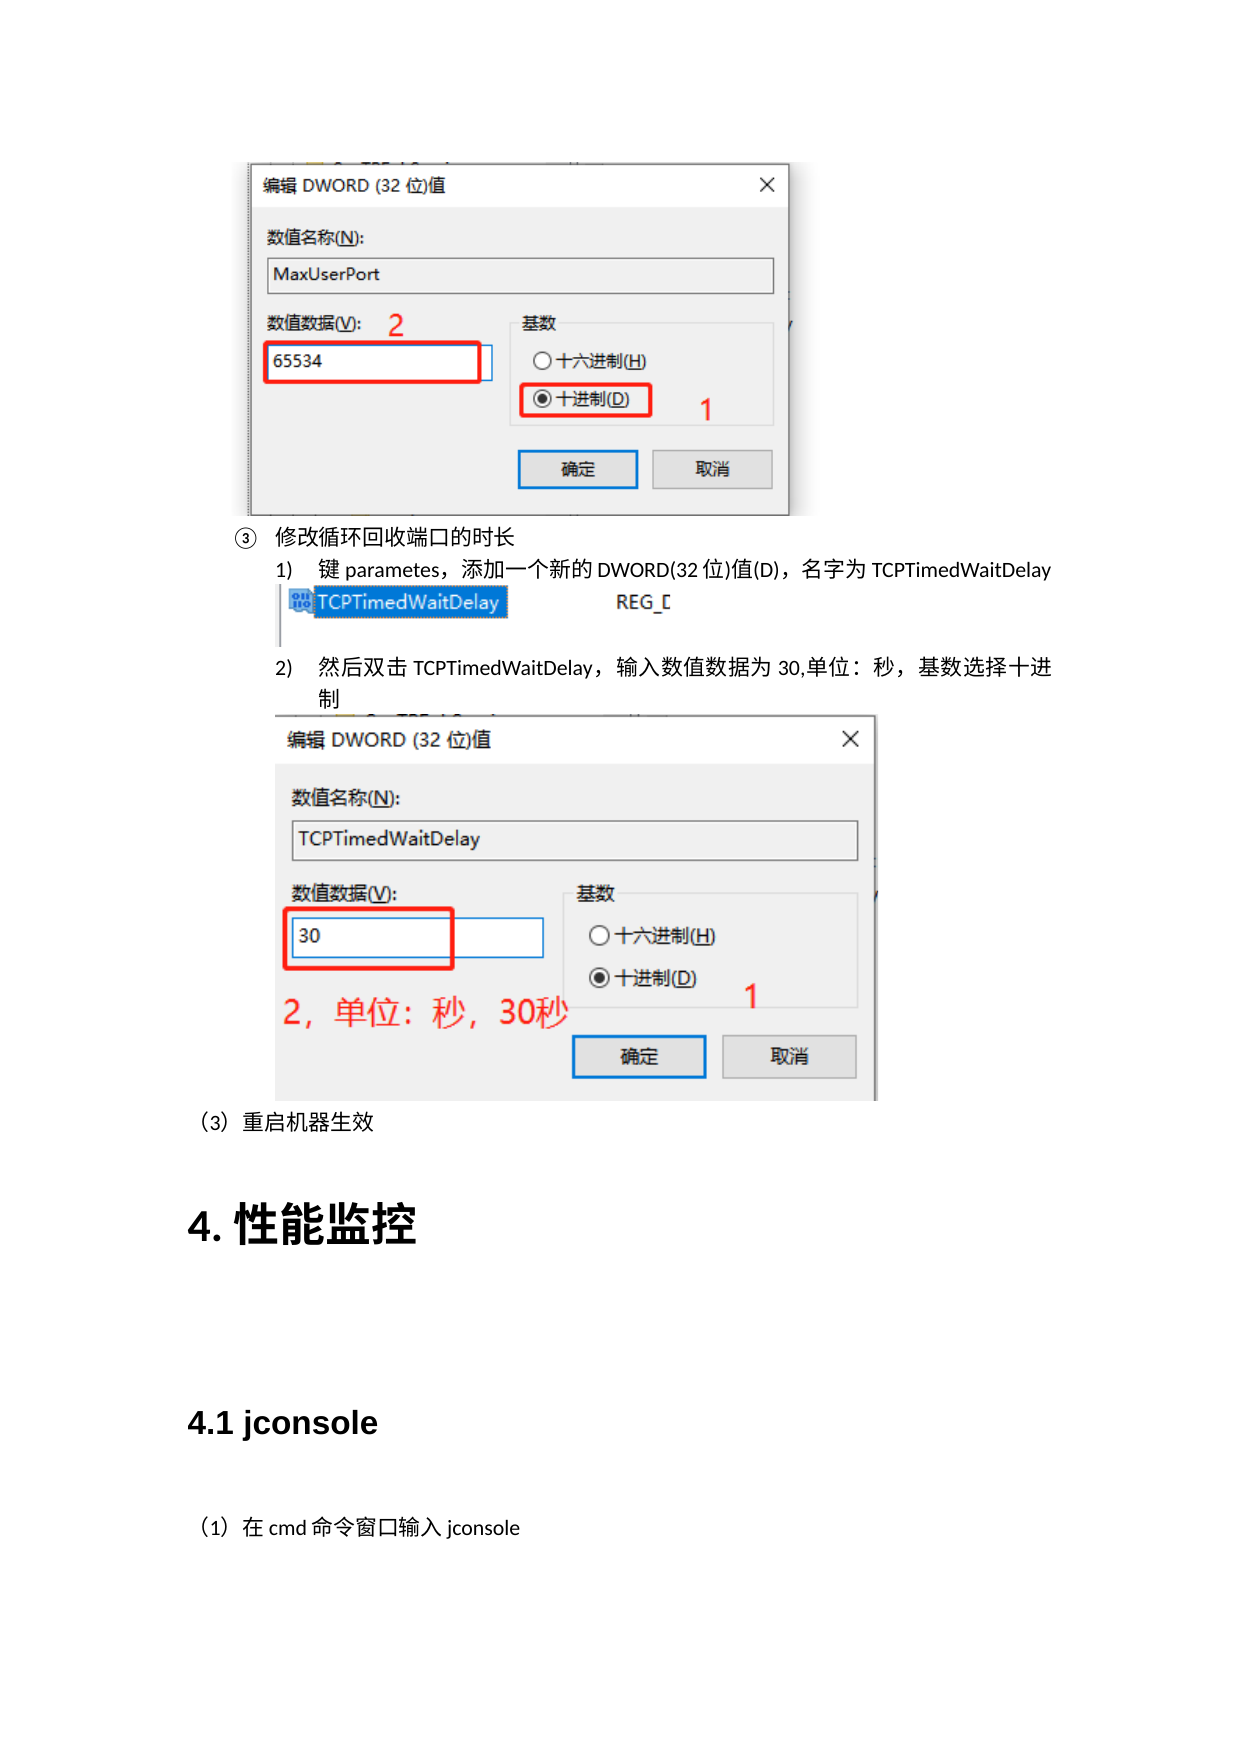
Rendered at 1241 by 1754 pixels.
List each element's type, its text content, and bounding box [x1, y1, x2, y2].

subtitle 性能监控 [187, 1172, 1053, 1270]
list 重启机器生效 [187, 1104, 1053, 1137]
picture [231, 162, 878, 516]
list 键parametes，添加一个新的DWORD(32位)值(D)，名字为TCPTimedWaitDelay [275, 552, 1053, 584]
list 修改循环回收端口的时长 [231, 519, 1053, 552]
picture [275, 714, 879, 1101]
picture [275, 584, 671, 647]
list 在cmd命令窗口输入jconsole [187, 1517, 1053, 1549]
list 然后双击TCPTimedWaitDelay，输入数值数据为30,单位：秒，基数选择十进制 [275, 649, 1053, 714]
subtitle jconsole [187, 1397, 1053, 1462]
